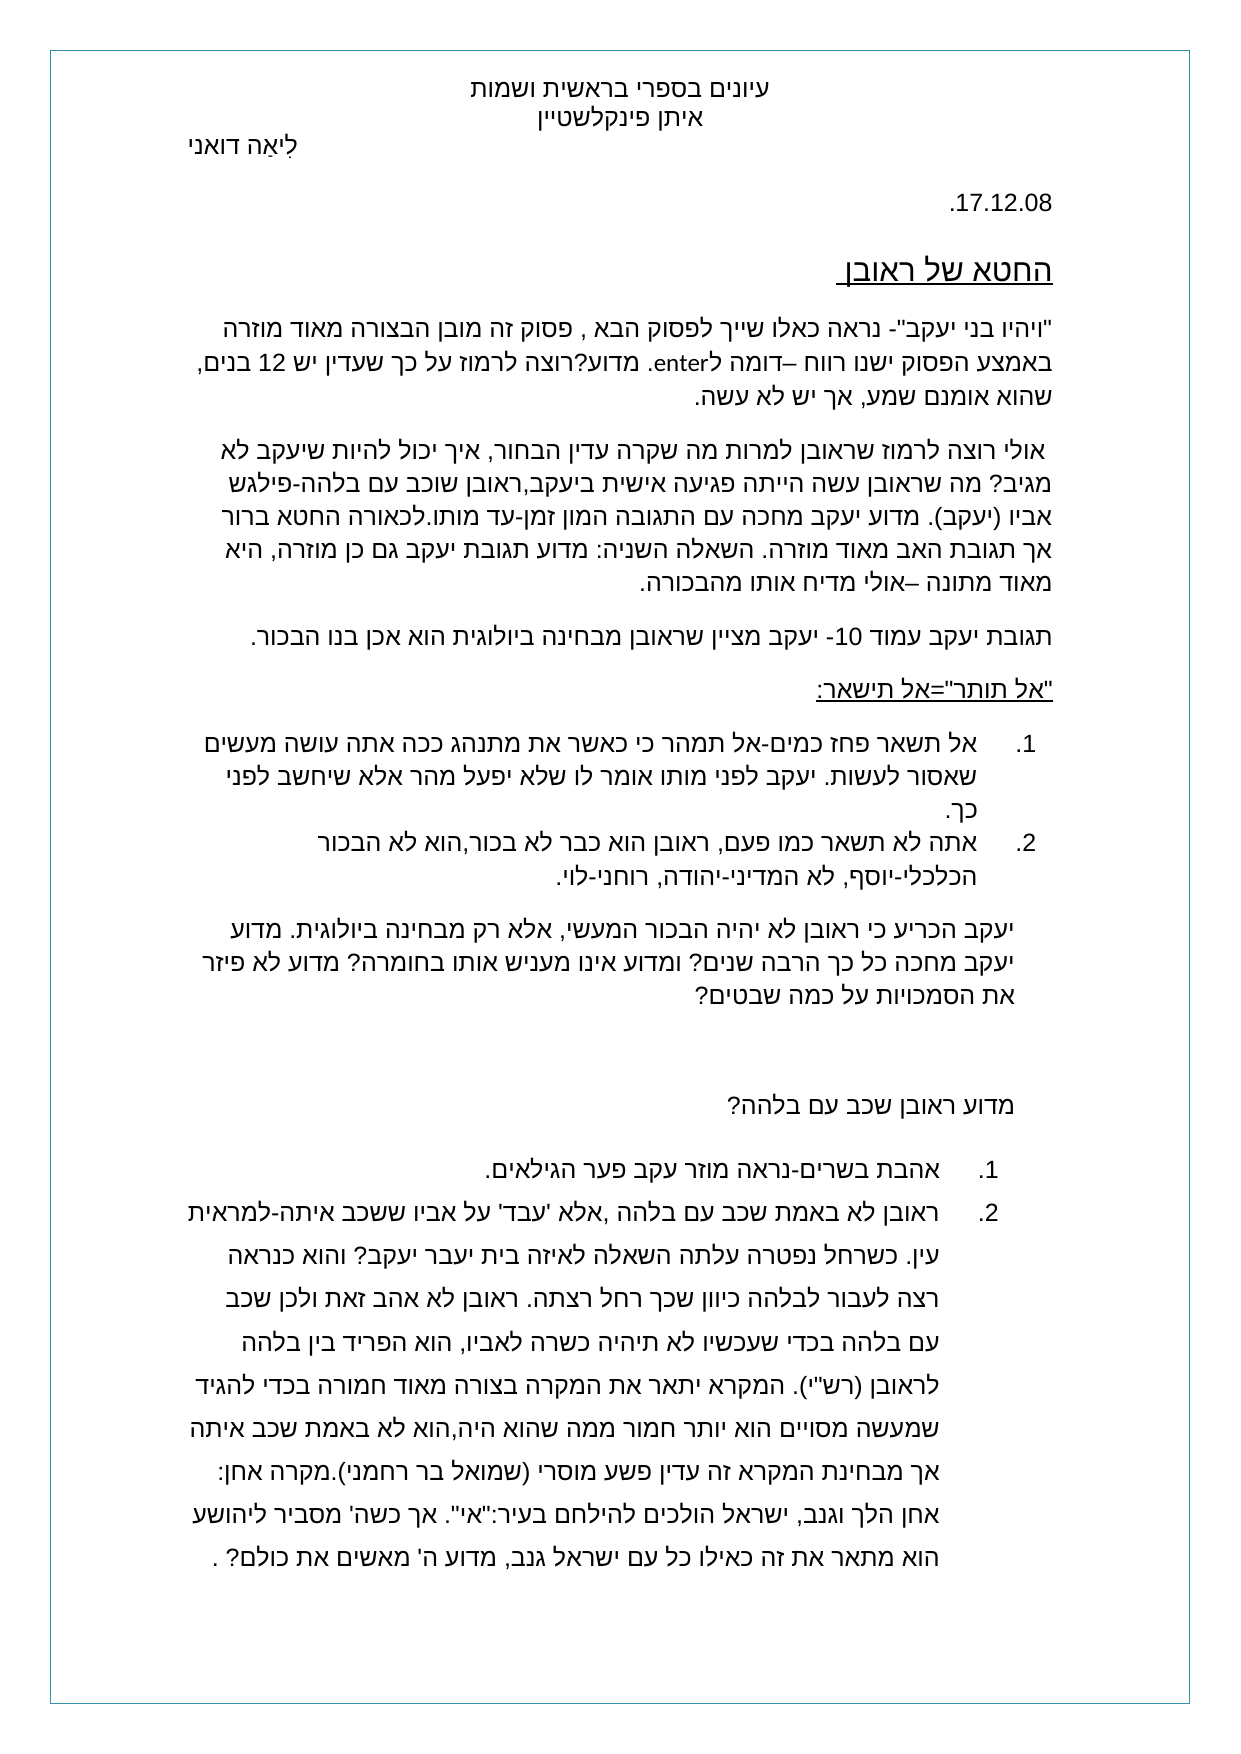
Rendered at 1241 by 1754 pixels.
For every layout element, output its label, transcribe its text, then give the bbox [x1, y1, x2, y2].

text מדוע ראובן שכב עם בלהה? [187, 1091, 1015, 1120]
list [187, 1198, 978, 1572]
list אתה לא תשאר כמו פעם, ראובן הוא כבר לא בכור,הוא לא הבכור הכלכלי-יוסף, לא המדיני-יהודה, רוחני-לוי. [187, 828, 1015, 890]
text "ויהיו בני יעקב"- נראה כאלו שייך לפסוק הבא , פסוק זה מובן הבצורה מאוד מוזרה באמצע הפסוק ישנו רווח –דומה לenter. מדוע?רוצה לרמוז על כך שעדין יש 12 בנים, שהוא אומנם שמע, אך יש לא עשה. [187, 314, 1053, 411]
list אהבת בשרים-נראה מוזר עקב פער הגילאים. [187, 1155, 978, 1184]
text תגובת יעקב עמוד 10- יעקב מציין שראובן מבחינה ביולוגית הוא אכן בנו הבכור. [187, 622, 1053, 650]
text 17.12.08. [187, 188, 1053, 217]
text "אל תותר"=אל תישאר: [187, 676, 1053, 704]
text אולי רוצה לרמוז שראובן למרות מה שקרה עדין הבחור, איך יכול להיות שיעקב לא מגיב? מה שראובן עשה הייתה פגיעה אישית ביעקב,ראובן שוכב עם בלהה-פילגש אביו (יעקב). מדוע יעקב מחכה עם התגובה המון זמן-עד מותו.לכאורה החטא ברור אך תגובת האב מאוד מוזרה. השאלה השניה: מדוע תגובת יעקב גם כן מוזרה, היא מאוד מתונה –אולי מדיח אותו מהבכורה. [187, 436, 1053, 597]
list אל תשאר פחז כמים-אל תמהר כי כאשר את מתנהג ככה אתה עושה מעשים שאסור לעשות. יעקב לפני מותו אומר לו שלא יפעל מהר אלא שיחשב לפני כך. [187, 729, 1015, 824]
text החטא של ראובן [187, 252, 1053, 288]
text יעקב הכריע כי ראובן לא יהיה הבכור המעשי, אלא רק מבחינה ביולוגית. מדוע יעקב מחכה כל כך הרבה שנים? ומדוע אינו מעניש אותו בחומרה? מדוע לא פיזר את הסמכויות על כמה שבטים? [187, 915, 1015, 1010]
